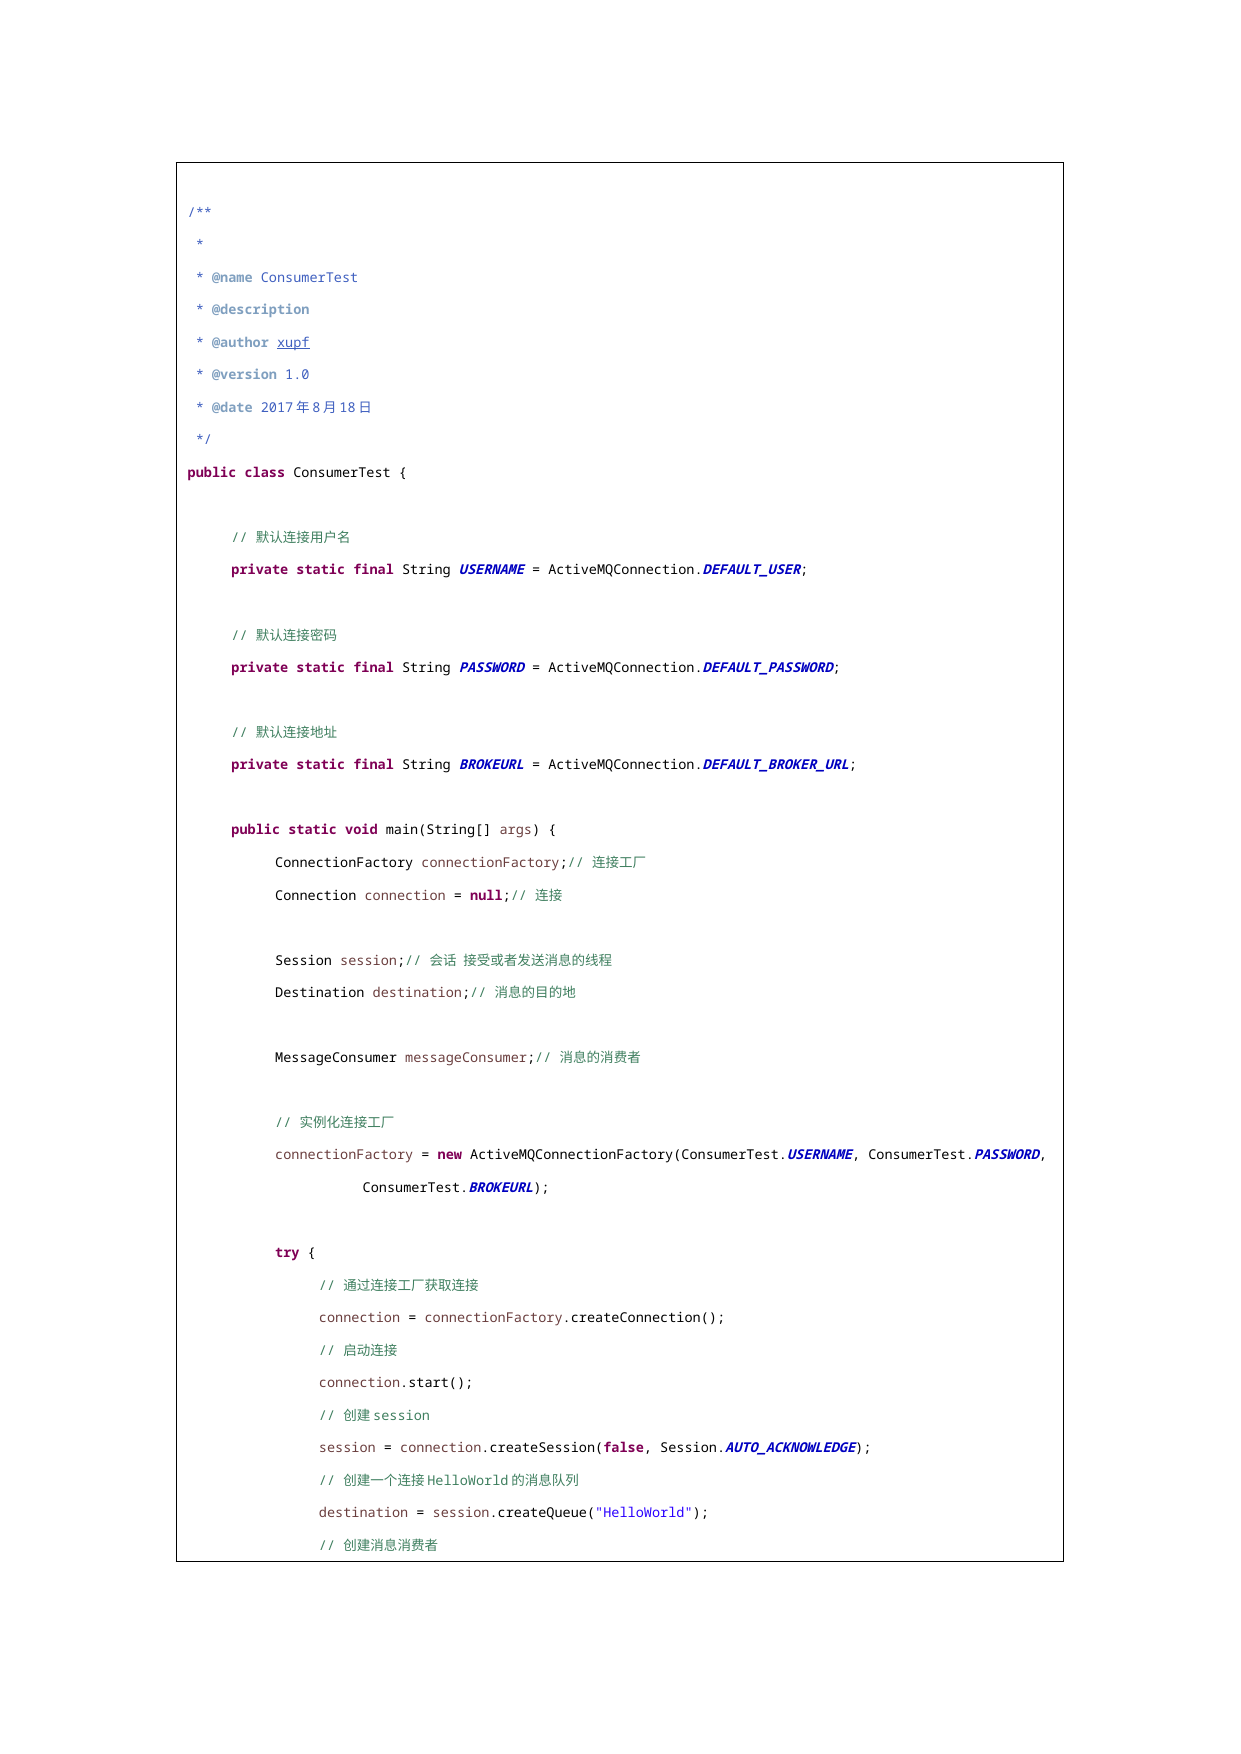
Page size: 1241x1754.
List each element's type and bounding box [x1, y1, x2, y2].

table_header [177, 163, 1063, 1561]
